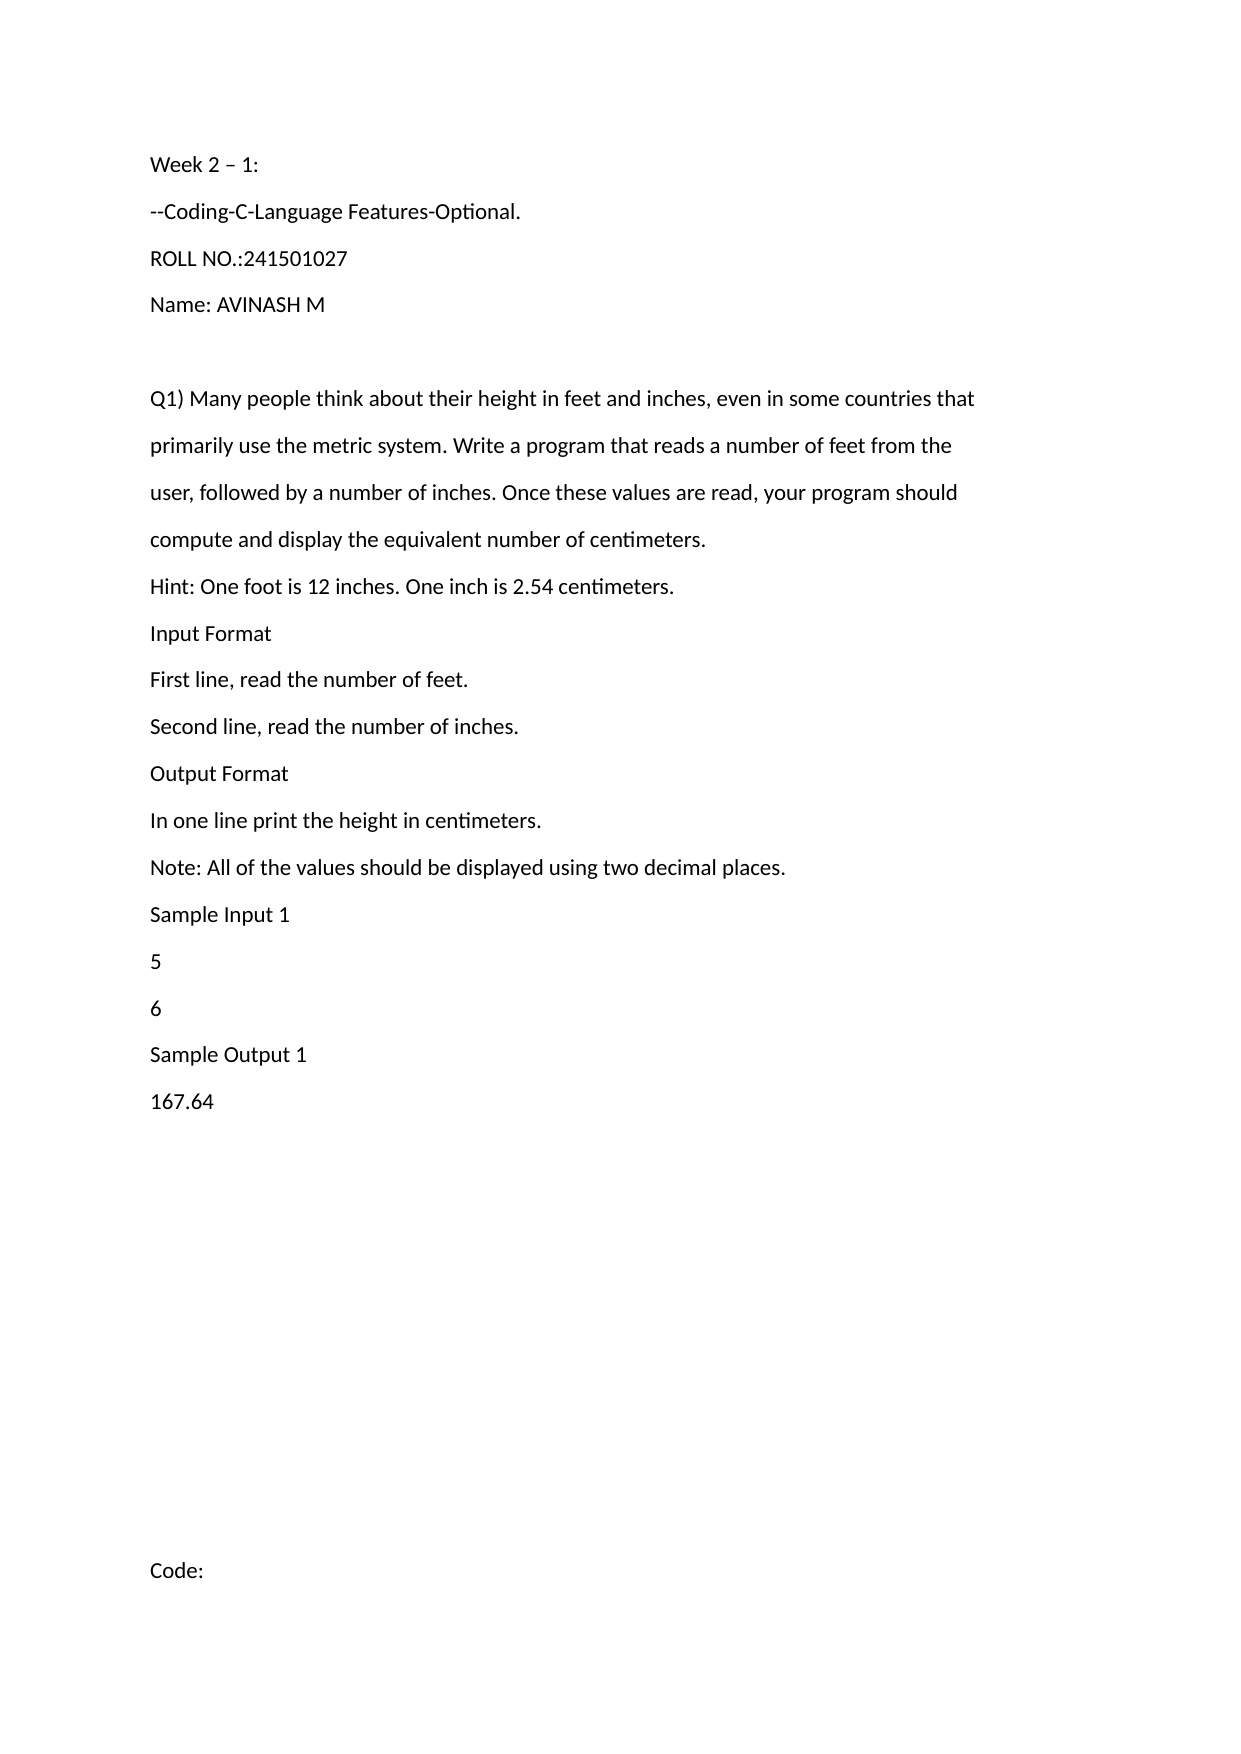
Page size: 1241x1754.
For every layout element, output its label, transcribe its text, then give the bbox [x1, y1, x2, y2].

text 167.64 [150, 1087, 1090, 1116]
text Output Format [150, 759, 1090, 787]
text --Coding-C-Language Features-Optional. [150, 197, 1090, 225]
text user, followed by a number of inches. Once these values are read, your program should [150, 478, 1090, 506]
text First line, read the number of feet. [150, 666, 1090, 694]
text Sample Input 1 [150, 900, 1090, 928]
text Sample Output 1 [150, 1041, 1090, 1069]
text 6 [150, 994, 1090, 1022]
text Input Format [150, 619, 1090, 647]
text Code: [150, 1556, 1090, 1584]
text Q1) Many people think about their height in feet and inches, even in some countries that [150, 384, 1090, 412]
text ROLL NO.:241501027 [150, 244, 1090, 272]
text Note: All of the values should be displayed using two decimal places. [150, 853, 1090, 881]
text Second line, read the number of inches. [150, 712, 1090, 741]
text Week 2 – 1: [150, 150, 1090, 178]
text Name: AVINASH M [150, 291, 1090, 319]
text primarily use the metric system. Write a program that reads a number of feet from the [150, 431, 1090, 459]
text 5 [150, 947, 1090, 975]
text compute and display the equivalent number of centimeters. [150, 525, 1090, 553]
text In one line print the height in centimeters. [150, 806, 1090, 834]
text Hint: One foot is 12 inches. One inch is 2.54 centimeters. [150, 572, 1090, 600]
